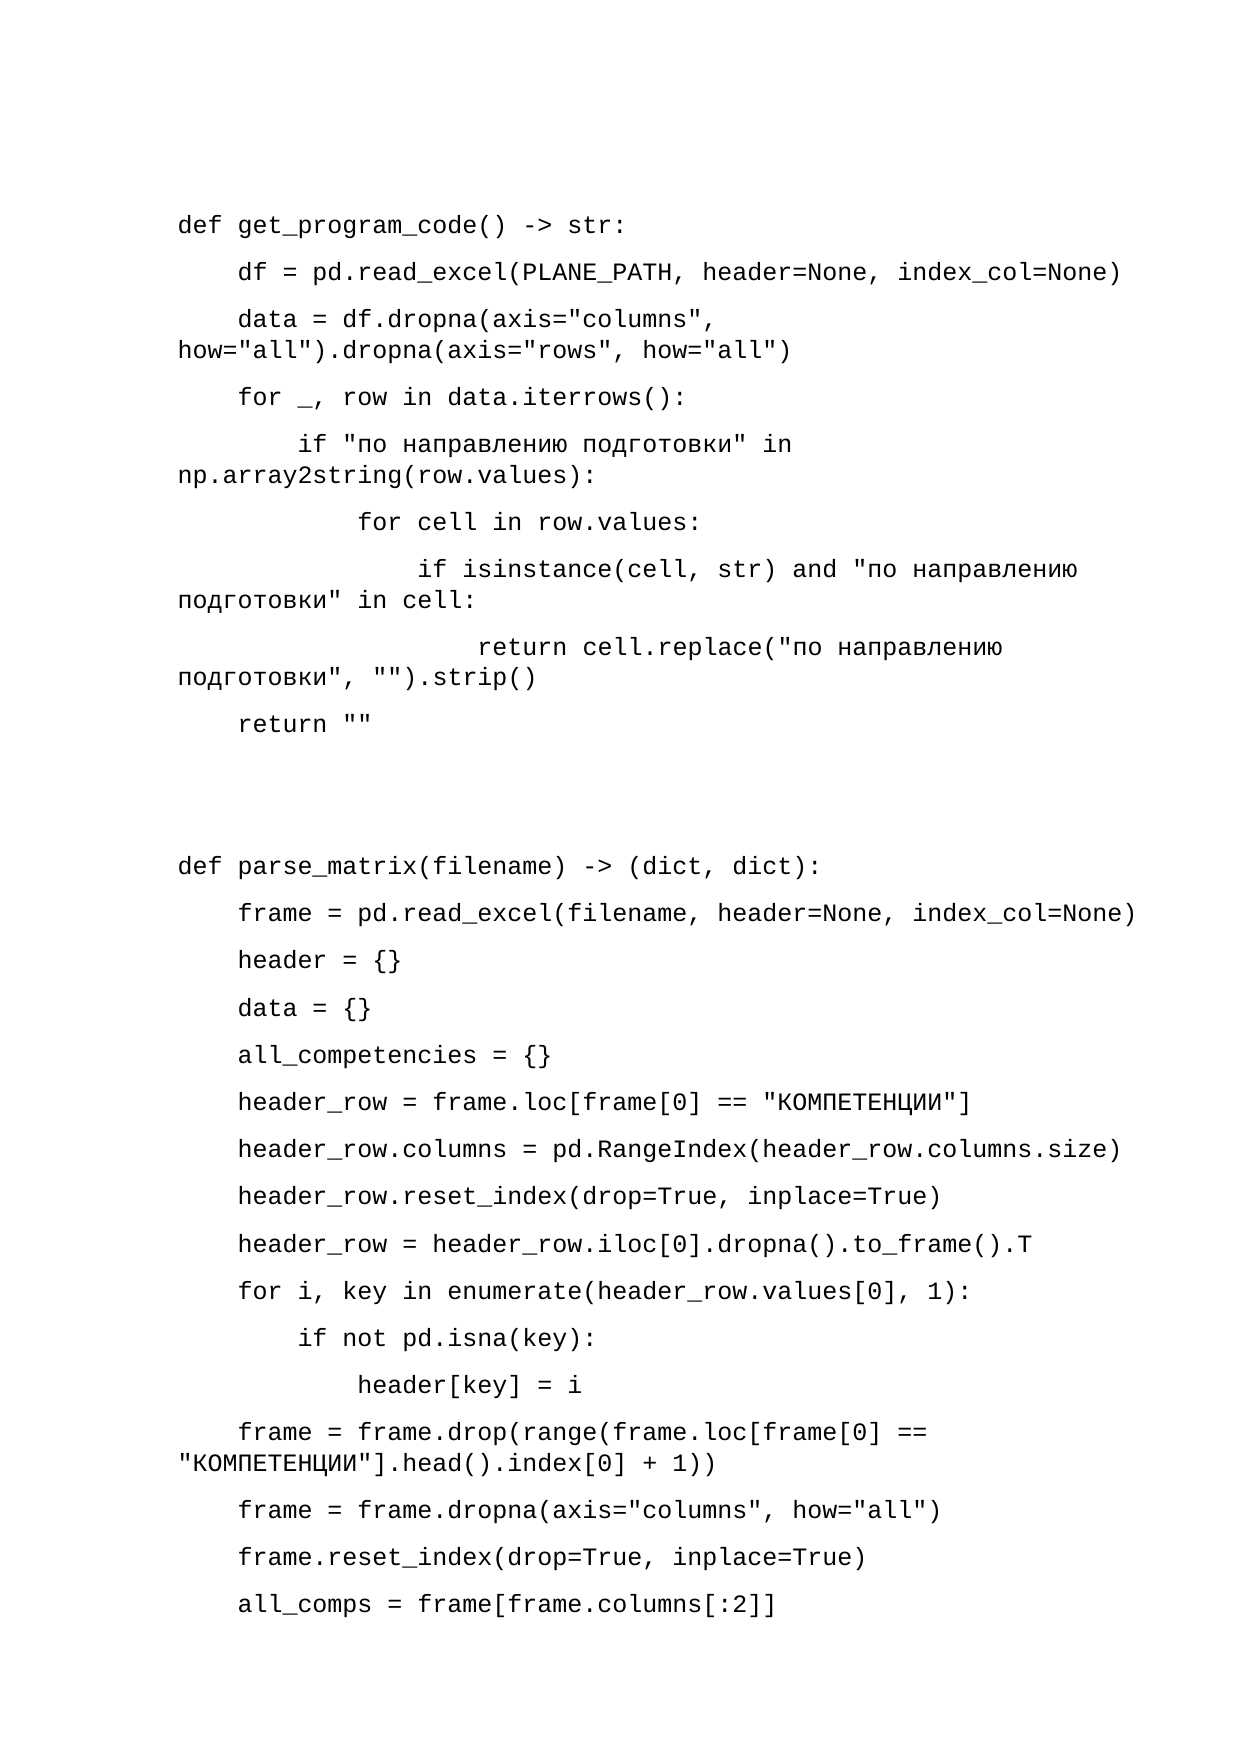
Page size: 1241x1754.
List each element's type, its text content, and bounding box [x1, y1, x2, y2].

text frame = frame.drop(range(frame.loc[frame[0] == "КОМПЕТЕНЦИИ"].head().index[0] + 1)) [177, 1420, 1152, 1479]
text if "по направлению подготовки" in np.array2string(row.values): [177, 432, 1152, 491]
text return cell.replace("по направлению подготовки", "").strip() [177, 634, 1152, 693]
text header = {} [177, 948, 1152, 976]
text if not pd.isna(key): [177, 1326, 1152, 1354]
text df = pd.read_excel(PLANE_PATH, header=None, index_col=None) [177, 260, 1152, 288]
text header_row = header_row.iloc[0].dropna().to_frame().T [177, 1231, 1152, 1259]
text header[key] = i [177, 1373, 1152, 1401]
text if isinstance(cell, str) and "по направлению подготовки" in cell: [177, 557, 1152, 616]
text frame = pd.read_excel(filename, header=None, index_col=None) [177, 901, 1152, 929]
text data = df.dropna(axis="columns", how="all").dropna(axis="rows", how="all") [177, 307, 1152, 366]
text all_comps = frame[frame.columns[:2]] [177, 1592, 1152, 1620]
text header_row.reset_index(drop=True, inplace=True) [177, 1184, 1152, 1212]
text for _, row in data.iterrows(): [177, 384, 1152, 413]
text frame = frame.dropna(axis="columns", how="all") [177, 1498, 1152, 1526]
text for cell in row.values: [177, 509, 1152, 538]
text header_row = frame.loc[frame[0] == "КОМПЕТЕНЦИИ"] [177, 1089, 1152, 1118]
text data = {} [177, 995, 1152, 1023]
text return "" [177, 712, 1152, 740]
text def parse_matrix(filename) -> (dict, dict): [177, 854, 1152, 882]
text def get_program_code() -> str: [177, 212, 1152, 241]
text for i, key in enumerate(header_row.values[0], 1): [177, 1278, 1152, 1307]
text header_row.columns = pd.RangeIndex(header_row.columns.size) [177, 1137, 1152, 1165]
text frame.reset_index(drop=True, inplace=True) [177, 1545, 1152, 1573]
text all_competencies = {} [177, 1042, 1152, 1071]
